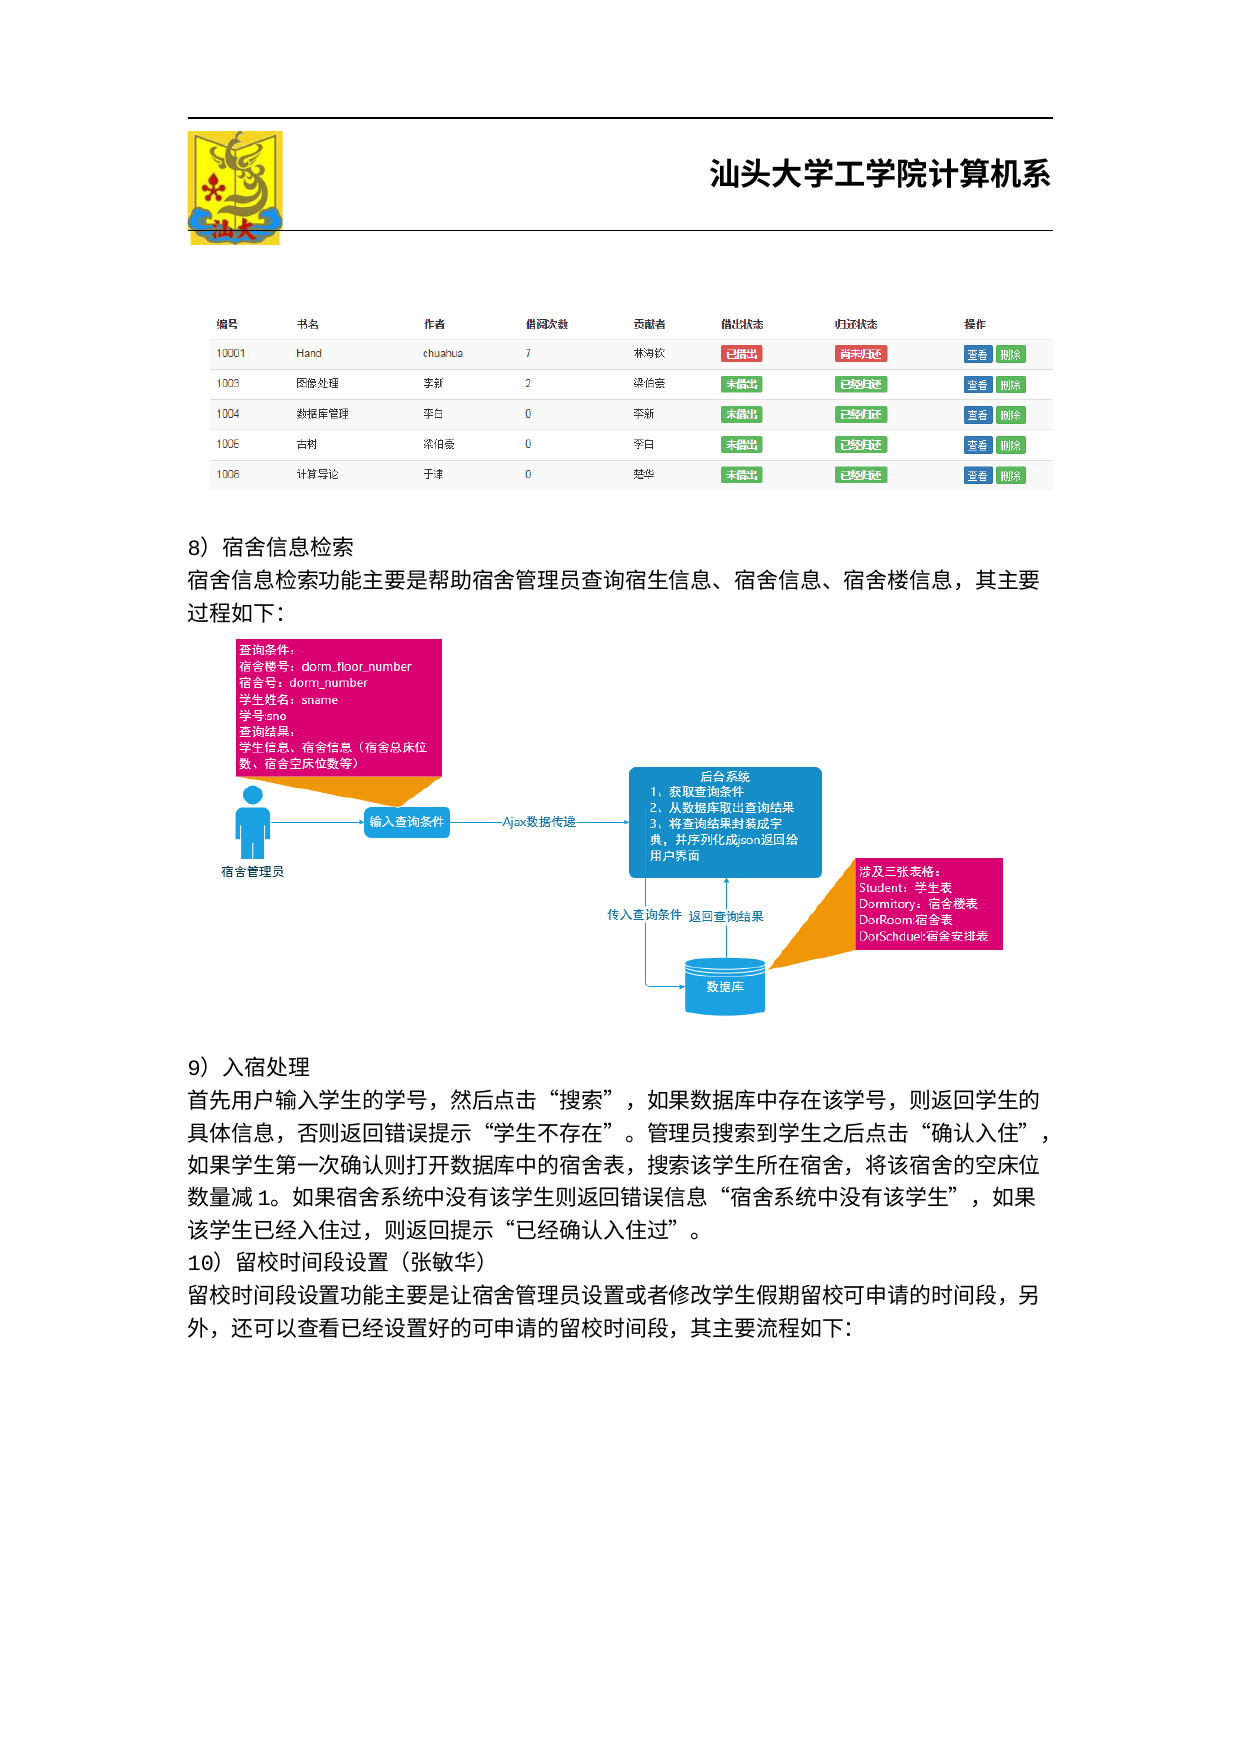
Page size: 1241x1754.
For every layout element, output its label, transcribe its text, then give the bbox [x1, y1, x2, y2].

list 入宿处理 [187, 1050, 1053, 1083]
picture [187, 627, 1053, 1021]
text 留校时间段设置功能主要是让宿舍管理员设置或者修改学生假期留校可申请的时间段，另外，还可以查看已经设置好的可申请的留校时间段，其主要流程如下： [187, 1278, 1053, 1343]
list 宿舍信息检索 [187, 530, 1053, 563]
list 首先用户输入学生的学号，然后点击“搜索”，如果数据库中存在该学号，则返回学生的具体信息，否则返回错误提示“学生不存在”。管理员搜索到学生之后点击“确认入住”，如果学生第一次确认则打开数据库中的宿舍表，搜索该学生所在宿舍，将该宿舍的空床位数量减1。如果宿舍系统中没有该学生则返回错误信息“宿舍系统中没有该学生”，如果该学生已经入住过，则返回提示“已经确认入住过”。 [187, 1083, 1053, 1245]
picture [187, 302, 1053, 509]
picture [187, 131, 283, 245]
text 宿舍信息检索功能主要是帮助宿舍管理员查询宿生信息、宿舍信息、宿舍楼信息，其主要过程如下： [187, 563, 1053, 627]
list 留校时间段设置（张敏华） [187, 1245, 1053, 1278]
